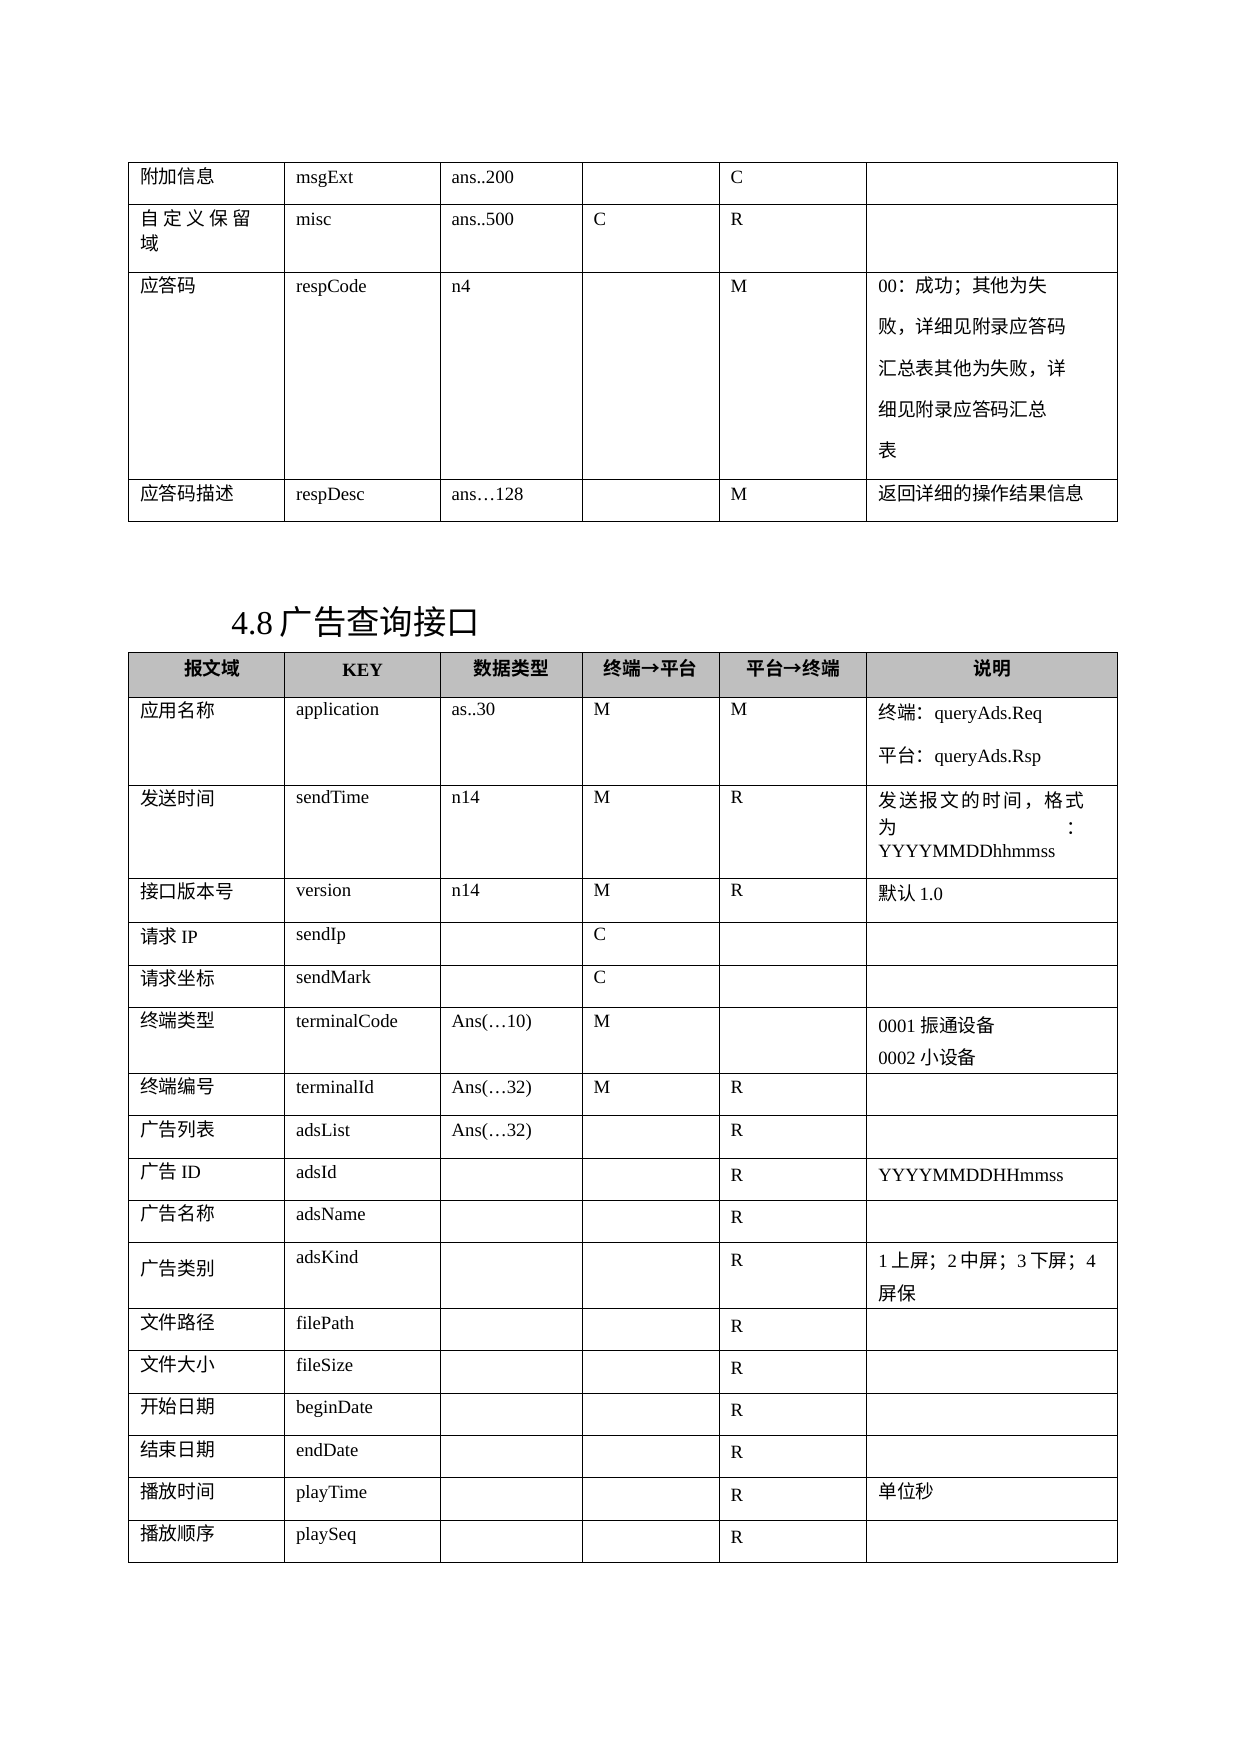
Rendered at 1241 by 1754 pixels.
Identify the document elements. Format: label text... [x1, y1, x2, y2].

table_cell playSeq [285, 1521, 440, 1562]
table_header 平台→终端 [720, 653, 866, 697]
table_cell respCode [285, 273, 440, 479]
table_cell R [720, 1074, 866, 1115]
table_cell [441, 1351, 582, 1393]
table_cell Ans(…32) [441, 1074, 582, 1115]
table_cell R [720, 786, 866, 878]
table_cell [867, 923, 1117, 964]
table_cell filePath [285, 1309, 440, 1350]
table_cell [720, 923, 866, 964]
table_cell 开始日期 [129, 1394, 284, 1435]
table_cell Ans(…10) [441, 1008, 582, 1073]
table_cell C [583, 923, 719, 964]
table_cell sendIp [285, 923, 440, 964]
table_cell [867, 205, 1117, 272]
table_cell 请求IP [129, 923, 284, 964]
table_cell 终端：queryAds.Req 平台：queryAds.Rsp [867, 698, 1117, 784]
table_cell 应答码描述 [129, 480, 284, 521]
table_cell [867, 1394, 1117, 1435]
table_cell n4 [441, 273, 582, 479]
table_cell version [285, 879, 440, 922]
table_cell terminalCode [285, 1008, 440, 1073]
table_cell 请求坐标 [129, 966, 284, 1007]
table_cell R [720, 1478, 866, 1519]
table_cell fileSize [285, 1351, 440, 1393]
table_cell [583, 1394, 719, 1435]
table_cell R [720, 205, 866, 272]
table_cell [867, 1201, 1117, 1242]
table_cell [441, 1159, 582, 1200]
table_cell [583, 1116, 719, 1157]
table_cell R [720, 1394, 866, 1435]
table_cell [867, 1309, 1117, 1350]
table_cell [441, 1201, 582, 1242]
table_cell [583, 1243, 719, 1308]
table_header 报文域 [129, 653, 284, 697]
table_cell [583, 1351, 719, 1393]
table_cell adsId [285, 1159, 440, 1200]
table_cell [441, 923, 582, 964]
table_cell R [720, 1436, 866, 1477]
table_cell M [583, 786, 719, 878]
table_cell 文件大小 [129, 1351, 284, 1393]
table_header 终端→平台 [583, 653, 719, 697]
table_cell playTime [285, 1478, 440, 1519]
table_cell [867, 1074, 1117, 1115]
table_cell 00：成功；其他为失 败，详细见附录应答码 汇总表其他为失败，详 细见附录应答码汇总 表 [867, 273, 1117, 479]
table_cell C [720, 163, 866, 204]
table_cell msgExt [285, 163, 440, 204]
table_cell R [720, 1521, 866, 1562]
table_cell n14 [441, 879, 582, 922]
table_cell [583, 1478, 719, 1519]
table_cell R [720, 1309, 866, 1350]
table_cell R [720, 1243, 866, 1308]
table_cell 0001 振通设备 0002 小设备 [867, 1008, 1117, 1073]
table_cell terminalId [285, 1074, 440, 1115]
table_cell as..30 [441, 698, 582, 784]
table_cell [867, 1351, 1117, 1393]
table_cell sendMark [285, 966, 440, 1007]
table_cell 结束日期 [129, 1436, 284, 1477]
table_cell [583, 1521, 719, 1562]
table_cell [583, 1201, 719, 1242]
table_cell R [720, 1159, 866, 1200]
table_cell sendTime [285, 786, 440, 878]
table_header KEY [285, 653, 440, 697]
table_cell R [720, 879, 866, 922]
table_cell [583, 480, 719, 521]
table_cell 广告名称 [129, 1201, 284, 1242]
table_header 说明 [867, 653, 1117, 697]
table_cell [583, 273, 719, 479]
table_cell 应用名称 [129, 698, 284, 784]
table_cell YYYYMMDDHHmmss [867, 1159, 1117, 1200]
table_cell 1上屏；2中屏；3下屏；4屏保 [867, 1243, 1117, 1308]
table_cell 单位秒 [867, 1478, 1117, 1519]
table_cell 发送时间 [129, 786, 284, 878]
table_cell [867, 1116, 1117, 1157]
table_cell 附加信息 [129, 163, 284, 204]
table_cell R [720, 1201, 866, 1242]
table_cell 返回详细的操作结果信息 [867, 480, 1117, 521]
table_cell 接口版本号 [129, 879, 284, 922]
table_cell 文件路径 [129, 1309, 284, 1350]
table_cell M [583, 698, 719, 784]
text 4.8广告查询接口 [231, 587, 1053, 652]
table_cell [441, 1521, 582, 1562]
table_cell adsName [285, 1201, 440, 1242]
table_cell 广告类别 [129, 1243, 284, 1308]
table_cell [441, 1436, 582, 1477]
table_cell ans…128 [441, 480, 582, 521]
table_cell [441, 966, 582, 1007]
table_cell n14 [441, 786, 582, 878]
table_cell M [583, 1074, 719, 1115]
table_cell 终端类型 [129, 1008, 284, 1073]
table_cell [867, 1436, 1117, 1477]
table_cell 终端编号 [129, 1074, 284, 1115]
table_cell R [720, 1351, 866, 1393]
table_cell Ans(…32) [441, 1116, 582, 1157]
table_cell [867, 163, 1117, 204]
table_cell M [720, 698, 866, 784]
table_cell 默认1.0 [867, 879, 1117, 922]
table_cell beginDate [285, 1394, 440, 1435]
table_cell 自定义保留域 [129, 205, 284, 272]
table_cell M [583, 1008, 719, 1073]
table_cell [867, 1521, 1117, 1562]
table_cell M [720, 273, 866, 479]
table_cell 发送报文的时间，格式为：YYYYMMDDhhmmss [867, 786, 1117, 878]
table_cell [867, 966, 1117, 1007]
table_cell [720, 966, 866, 1007]
table_cell [583, 163, 719, 204]
table_cell adsList [285, 1116, 440, 1157]
table_cell adsKind [285, 1243, 440, 1308]
table_cell ans..200 [441, 163, 582, 204]
table_cell M [583, 879, 719, 922]
table_cell [720, 1008, 866, 1073]
table_cell [441, 1309, 582, 1350]
table_cell misc [285, 205, 440, 272]
table_cell endDate [285, 1436, 440, 1477]
table_cell [441, 1243, 582, 1308]
table_cell [441, 1478, 582, 1519]
table_cell application [285, 698, 440, 784]
table_cell [583, 1309, 719, 1350]
table_cell 广告列表 [129, 1116, 284, 1157]
table_cell 应答码 [129, 273, 284, 479]
table_cell 播放时间 [129, 1478, 284, 1519]
table_cell C [583, 205, 719, 272]
table_cell [583, 1159, 719, 1200]
table_cell C [583, 966, 719, 1007]
table_cell ans..500 [441, 205, 582, 272]
table_cell R [720, 1116, 866, 1157]
table_cell 播放顺序 [129, 1521, 284, 1562]
table_header 数据类型 [441, 653, 582, 697]
table_cell M [720, 480, 866, 521]
table_cell [441, 1394, 582, 1435]
table_cell [583, 1436, 719, 1477]
table_cell 广告ID [129, 1159, 284, 1200]
table_cell respDesc [285, 480, 440, 521]
